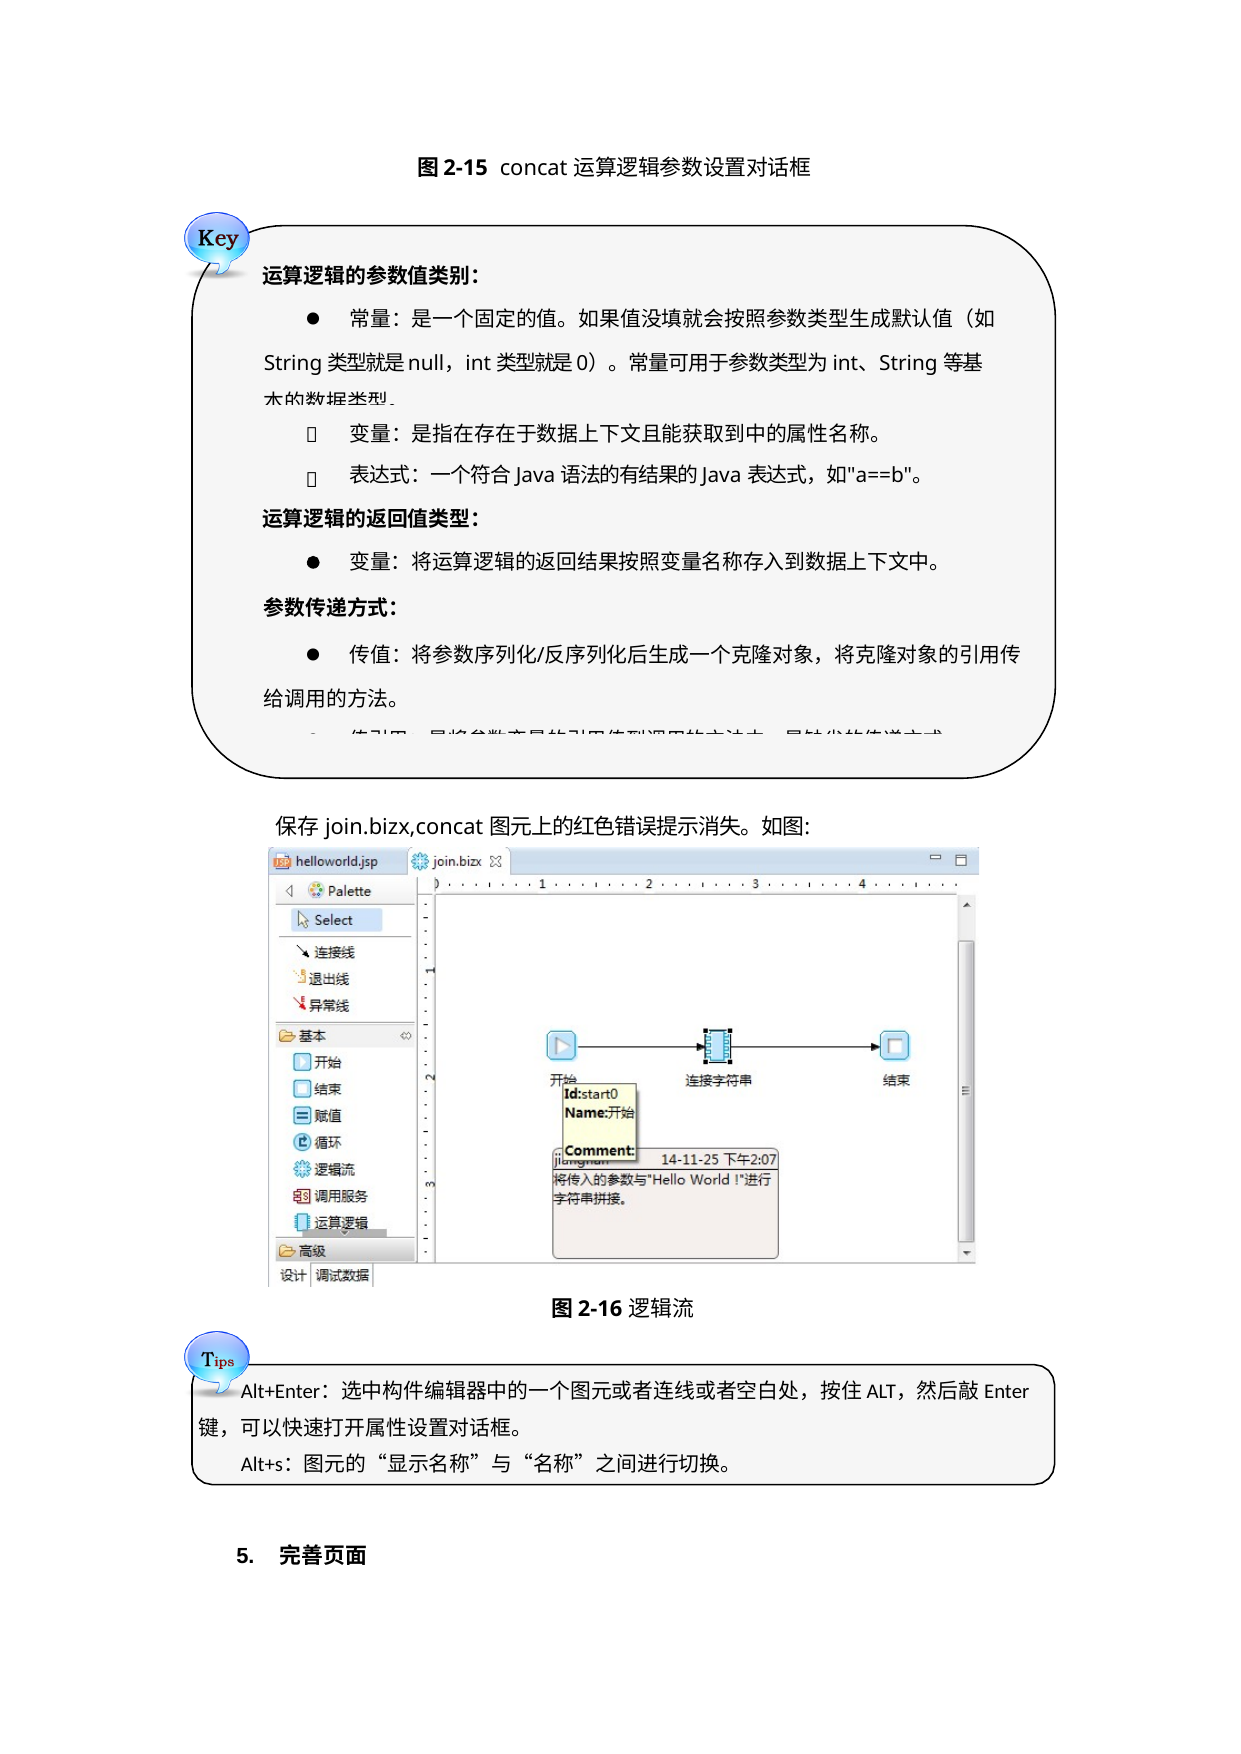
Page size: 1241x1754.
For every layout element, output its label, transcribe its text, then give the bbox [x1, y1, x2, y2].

text 保存 join.bizx,concat 图元上的红色错误提示消失。如图: [125, 809, 811, 841]
text 图2-15 concat 运算逻辑参数设置对话框 [125, 150, 811, 182]
picture [268, 847, 980, 1287]
picture [181, 1328, 252, 1400]
subtitle 完善页面 [236, 1540, 1111, 1570]
picture [181, 209, 252, 281]
